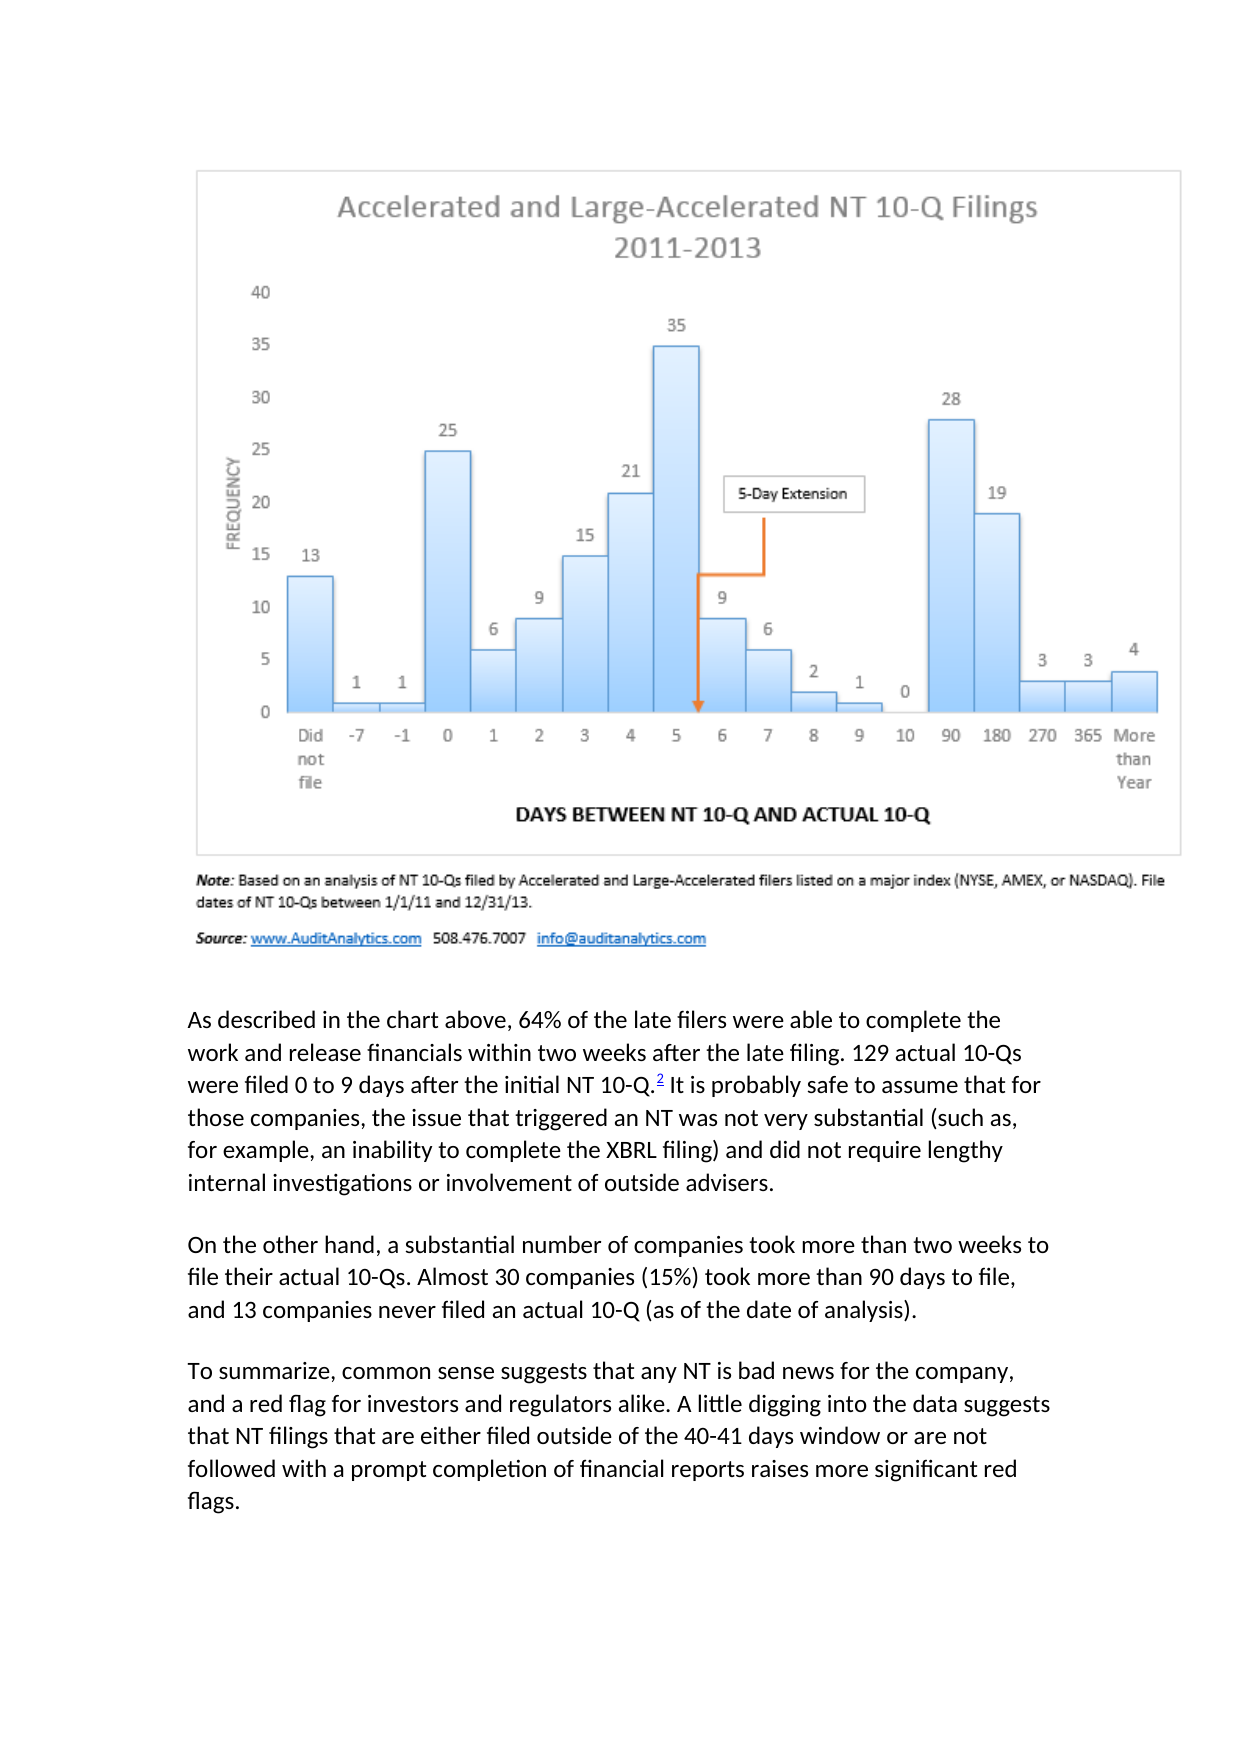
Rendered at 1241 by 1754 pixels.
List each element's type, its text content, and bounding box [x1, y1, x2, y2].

text On the other hand, a substantial number of companies took more than two weeks to file their actual 10-Qs. Almost 30 companies (15%) took more than 90 days to file, and 13 companies never filed an actual 10-Q (as of the date of analysis). [187, 1228, 1053, 1325]
text To summarize, common sense suggests that any NT is bad news for the company, and a red flag for investors and regulators alike. A little digging into the data suggests that NT filings that are either filed outside of the 40-41 days window or are not followed with a prompt completion of financial reports raises more significant red flags. [187, 1354, 1053, 1517]
text As described in the chart above, 64% of the late filers were able to complete the work and release financials within two weeks after the late filing. 129 actual 10-Qs were filed 0 to 9 days after the initial NT 10-Q.2 It is probably safe to assume that for those companies, the issue that triggered an NT was not very substantial (such as, for example, an inability to complete the XBRL filing) and did not require lengthy internal investigations or involvement of outside advisers. [187, 1004, 1053, 1199]
picture [187, 162, 1188, 961]
